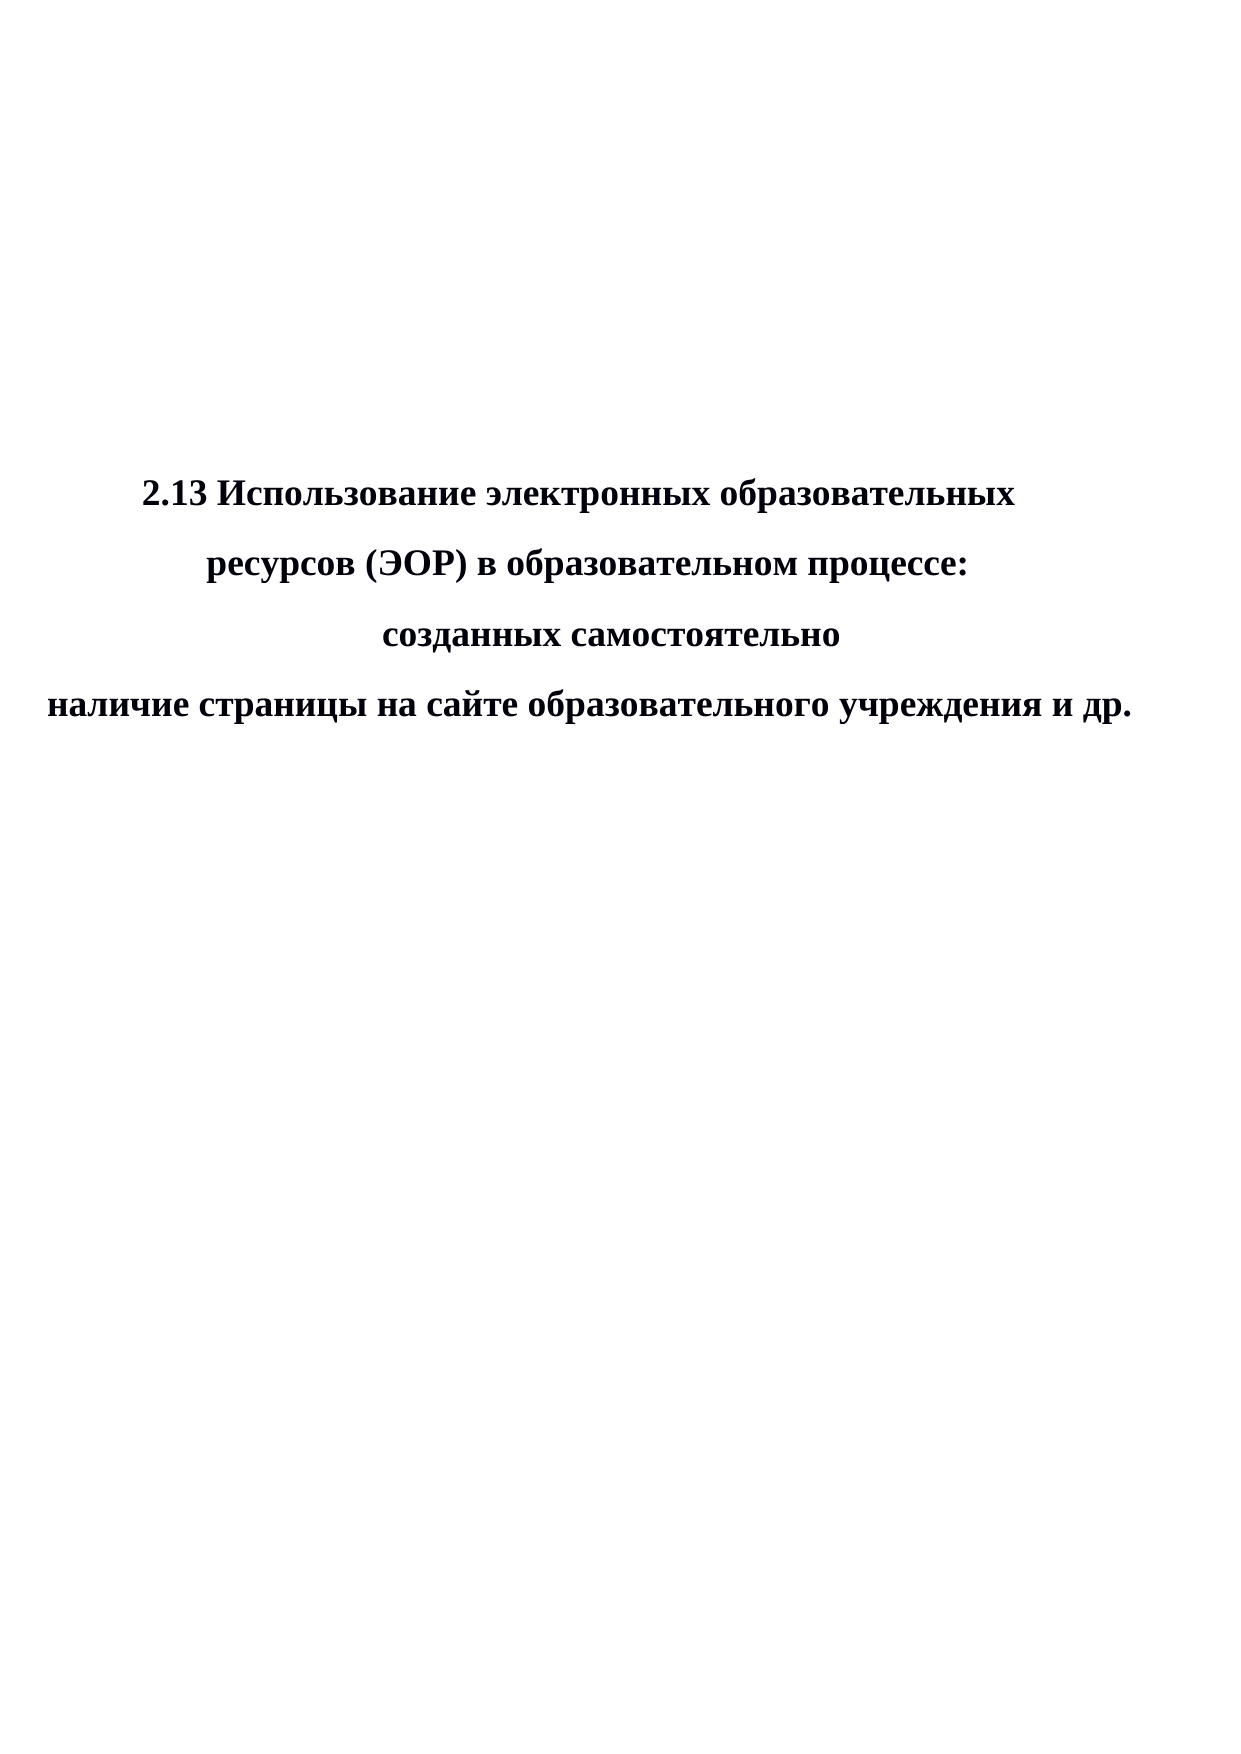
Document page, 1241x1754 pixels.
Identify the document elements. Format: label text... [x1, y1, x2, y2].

text 2.13 Использование электронных образовательных [0, 470, 1152, 513]
text созданных самостоятельно [71, 611, 1152, 654]
text ресурсов (ЭОР) в образовательном процессе: [0, 541, 1152, 584]
text наличие страницы на сайте образовательного учреждения и др. [0, 681, 1152, 724]
